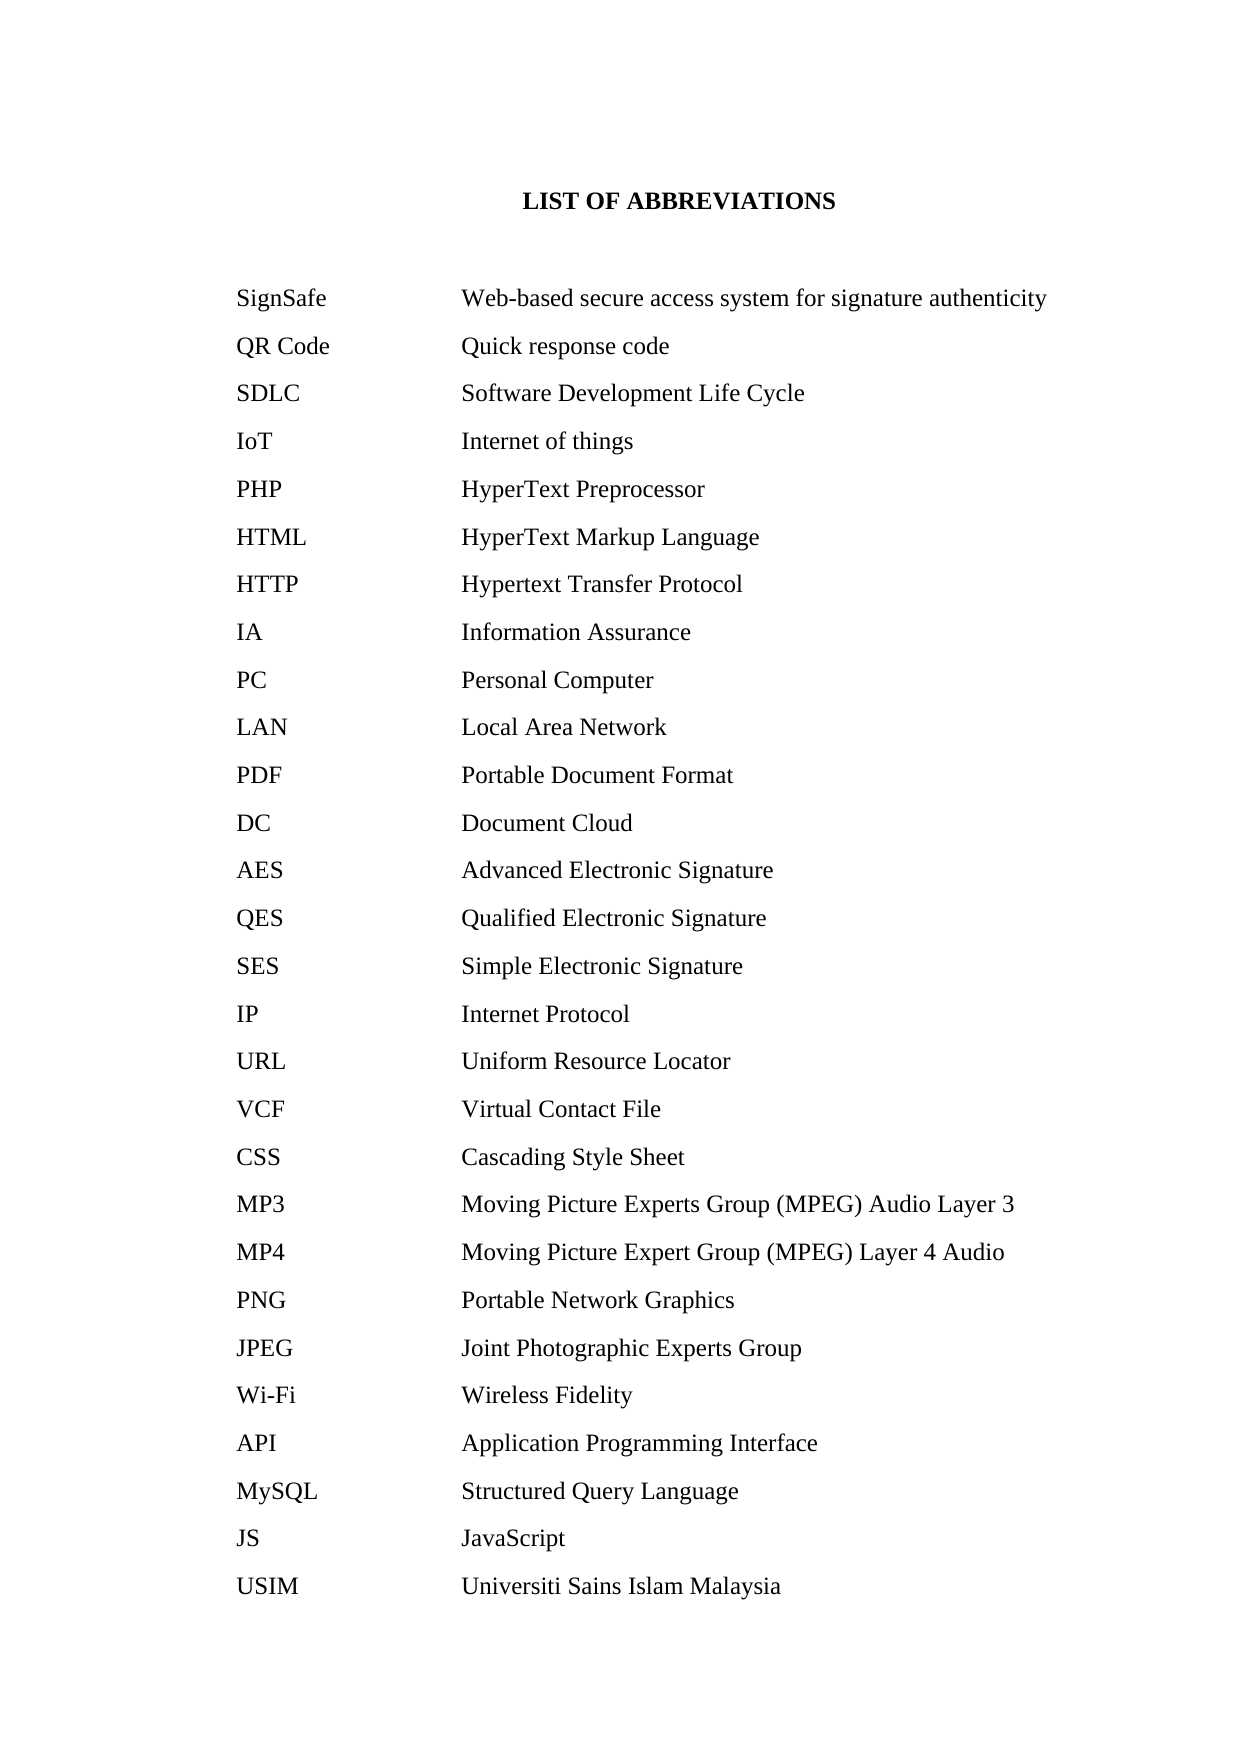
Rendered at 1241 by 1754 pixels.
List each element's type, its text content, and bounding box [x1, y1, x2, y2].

text PHP HyperText Preprocessor [236, 474, 1122, 503]
subtitle LIST OF ABBREVIATIONS [236, 186, 1122, 215]
text SES Simple Electronic Signature [236, 951, 1122, 980]
text CSS Cascading Style Sheet [236, 1142, 1122, 1171]
text IA Information Assurance [236, 617, 1122, 646]
text IoT Internet of things [236, 426, 1122, 455]
text MP4 Moving Picture Expert Group (MPEG) Layer 4 Audio [236, 1237, 1122, 1266]
text QR Code Quick response code [236, 331, 1122, 359]
text Wi-Fi Wireless Fidelity [236, 1380, 1122, 1409]
text SignSafe Web-based secure access system for signature authenticity [236, 283, 1122, 312]
text API Application Programming Interface [236, 1428, 1122, 1457]
text IP Internet Protocol [236, 999, 1122, 1027]
text AES Advanced Electronic Signature [236, 856, 1122, 884]
text VCF Virtual Contact File [236, 1094, 1122, 1123]
text JS JavaScript [236, 1523, 1122, 1552]
text HTTP Hypertext Transfer Protocol [236, 569, 1122, 598]
text PDF Portable Document Format [236, 760, 1122, 789]
text URL Uniform Resource Locator [236, 1046, 1122, 1075]
text QES Qualified Electronic Signature [236, 903, 1122, 932]
text LAN Local Area Network [236, 712, 1122, 741]
text MP3 Moving Picture Experts Group (MPEG) Audio Layer 3 [236, 1189, 1122, 1218]
text PNG Portable Network Graphics [236, 1285, 1122, 1314]
text JPEG Joint Photographic Experts Group [236, 1333, 1122, 1361]
text SDLC Software Development Life Cycle [236, 378, 1122, 407]
text DC Document Cloud [236, 808, 1122, 837]
text PC Personal Computer [236, 665, 1122, 693]
text HTML HyperText Markup Language [236, 522, 1122, 550]
text MySQL Structured Query Language [236, 1476, 1122, 1504]
text USIM Universiti Sains Islam Malaysia [236, 1571, 1122, 1600]
